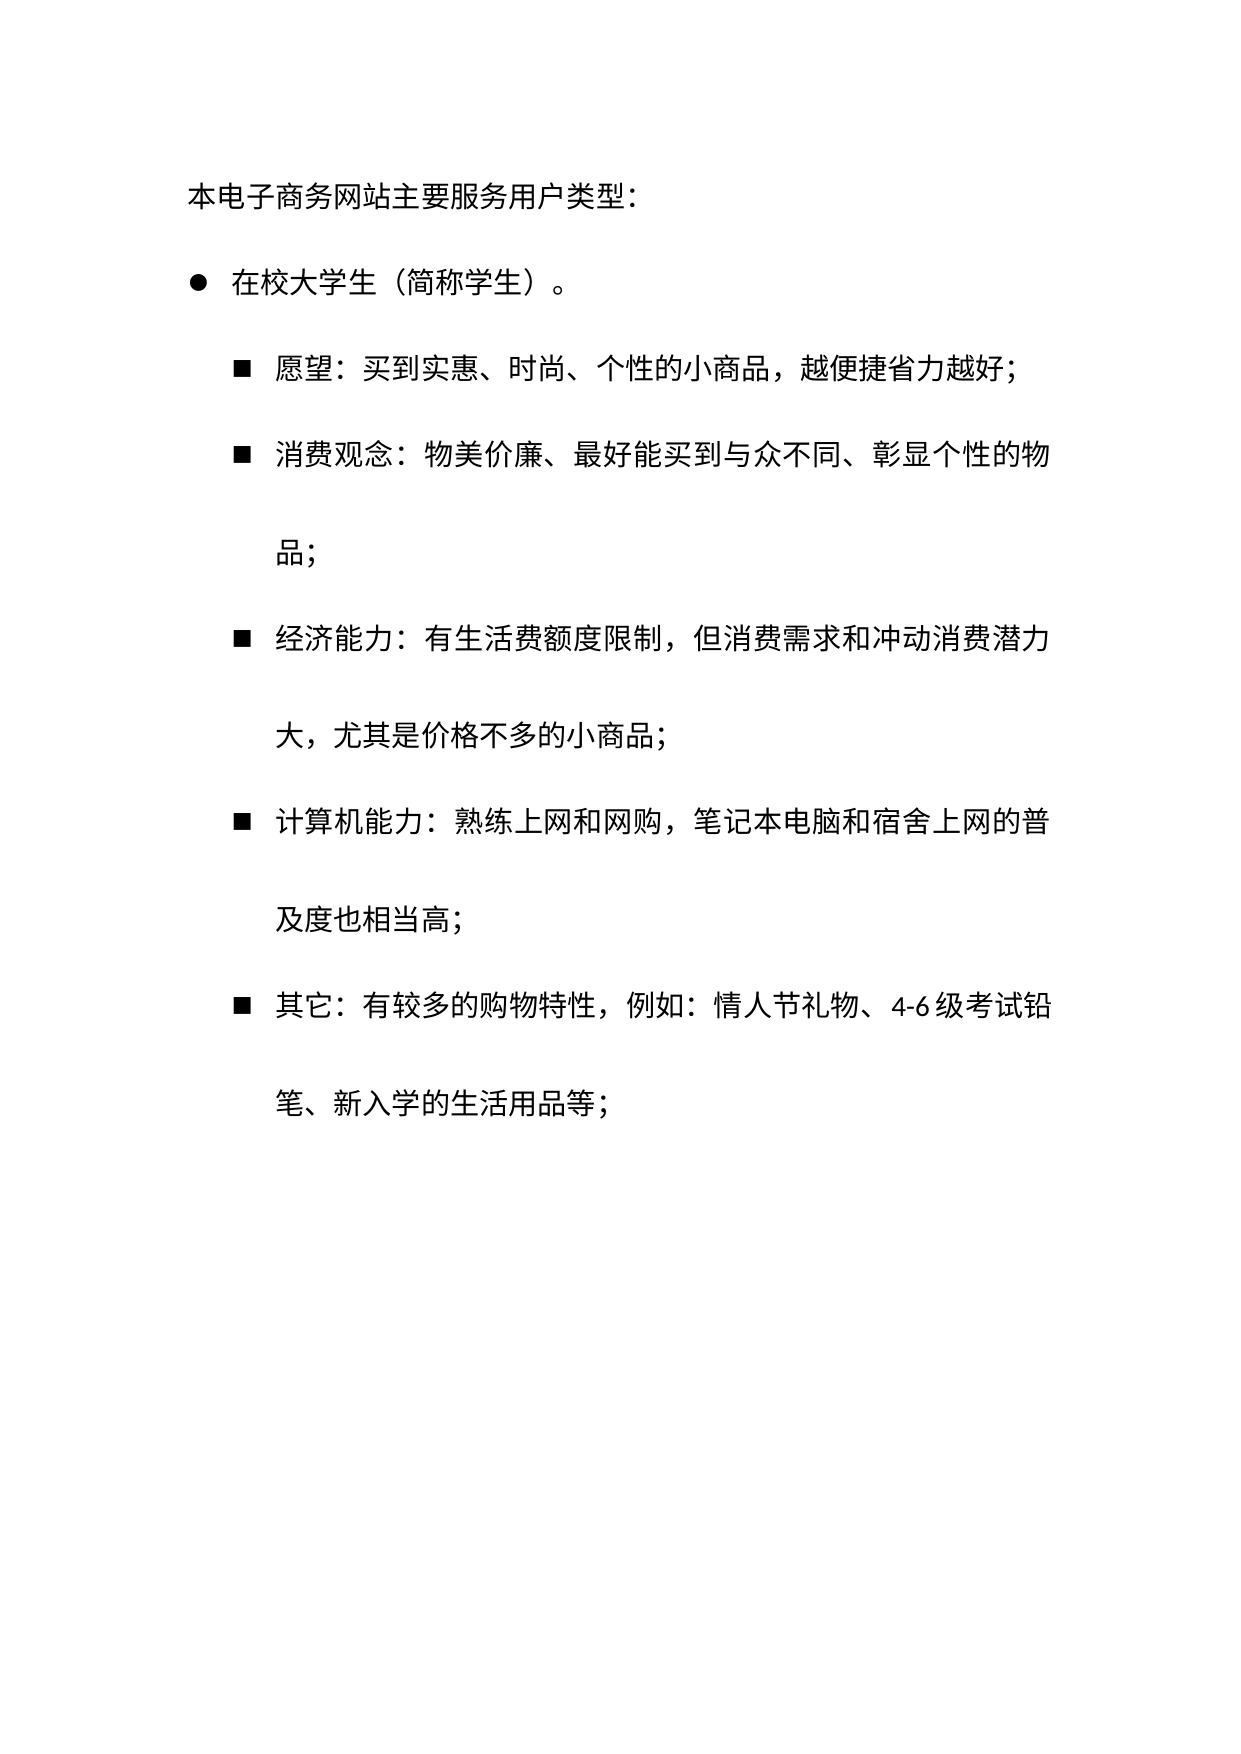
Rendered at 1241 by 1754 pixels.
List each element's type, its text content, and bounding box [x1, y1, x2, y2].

text 本电子商务网站主要服务用户类型： [187, 162, 1053, 227]
list 计算机能力：熟练上网和网购，笔记本电脑和宿舍上网的普及度也相当高； [231, 788, 1053, 950]
list 其它：有较多的购物特性，例如：情人节礼物、4-6级考试铅笔、新入学的生活用品等； [231, 971, 1053, 1134]
list 在校大学生（简称学生）。 [187, 248, 1053, 313]
list 经济能力：有生活费额度限制，但消费需求和冲动消费潜力大，尤其是价格不多的小商品； [231, 604, 1053, 767]
list 消费观念：物美价廉、最好能买到与众不同、彰显个性的物品； [231, 420, 1053, 583]
list 愿望：买到实惠、时尚、个性的小商品，越便捷省力越好； [231, 334, 1053, 399]
